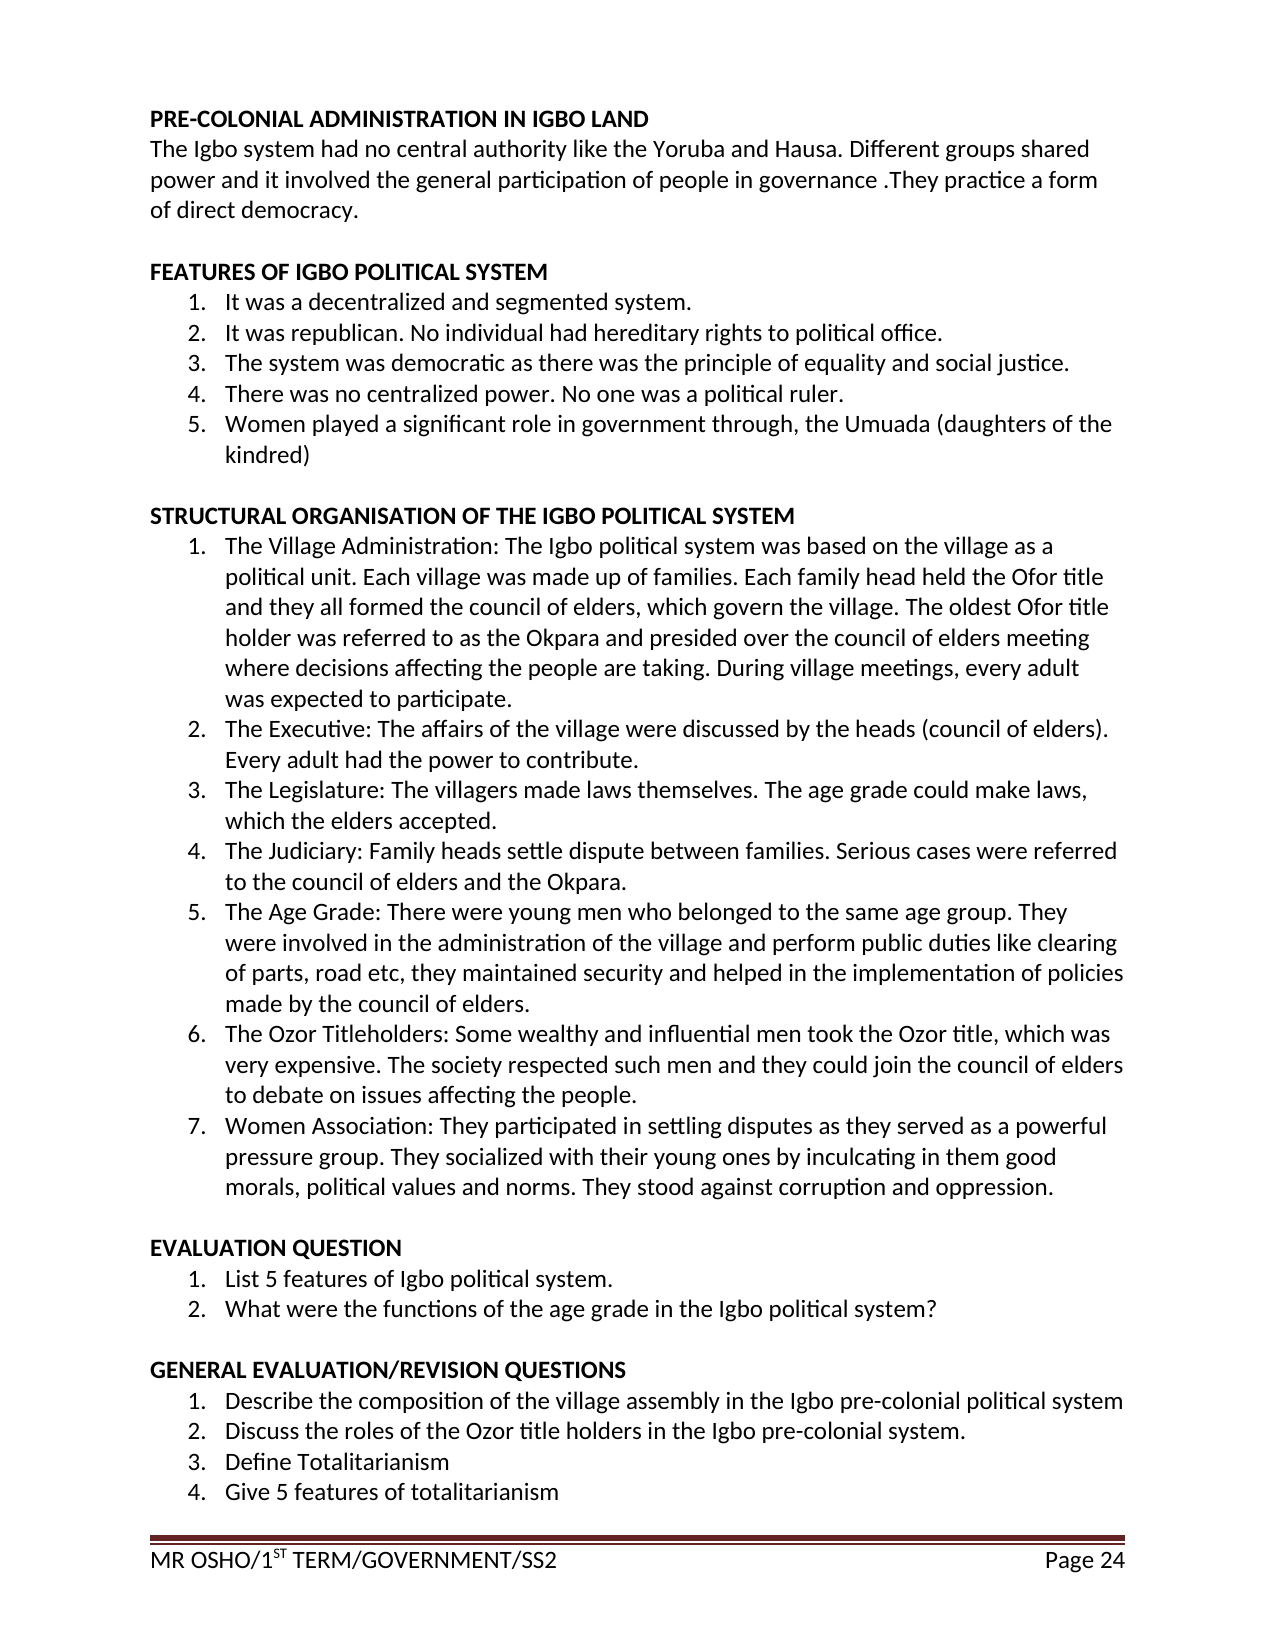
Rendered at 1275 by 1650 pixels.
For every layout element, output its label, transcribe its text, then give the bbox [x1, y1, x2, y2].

list Describe the composition of the village assembly in the Igbo pre-colonial political system [187, 1385, 1125, 1415]
list The system was democratic as there was the principle of equality and social justice. [187, 347, 1125, 378]
list The Age Grade: There were young men who belonged to the same age group. They were involved in the administration of the village and perform public duties like clearing of parts, road etc, they maintained security and helped in the implementation of policies made by the council of elders. [187, 897, 1125, 1019]
list The Executive: The affairs of the village were discussed by the heads (council of elders). Every adult had the power to contribute. [187, 713, 1125, 774]
list It was a decentralized and segmented system. [187, 286, 1125, 317]
list The Legislature: The villagers made laws themselves. The age grade could make laws, which the elders accepted. [187, 774, 1125, 836]
list Give 5 features of totalitarianism [187, 1476, 1125, 1507]
list The Village Administration: The Igbo political system was based on the village as a political unit. Each village was made up of families. Each family head held the Ofor title and they all formed the council of elders, which govern the village. The oldest Ofor title holder was referred to as the Okpara and presided over the council of elders meeting where decisions affecting the people are taking. During village meetings, every adult was expected to participate. [187, 530, 1125, 713]
text EVALUATION QUESTION [150, 1232, 1125, 1263]
list It was republican. No individual had hereditary rights to political office. [187, 317, 1125, 347]
list Women played a significant role in government through, the Umuada (daughters of the kindred) [187, 408, 1125, 469]
list The Judiciary: Family heads settle dispute between families. Serious cases were referred to the council of elders and the Okpara. [187, 836, 1125, 897]
list There was no centralized power. No one was a political ruler. [187, 378, 1125, 408]
list List 5 features of Igbo political system. [187, 1263, 1125, 1293]
list What were the functions of the age grade in the Igbo political system? [187, 1293, 1125, 1324]
list The Ozor Titleholders: Some wealthy and influential men took the Ozor title, which was very expensive. The society respected such men and they could join the council of elders to debate on issues affecting the people. [187, 1019, 1125, 1110]
text GENERAL EVALUATION/REVISION QUESTIONS [150, 1354, 1125, 1385]
list Women Association: They participated in settling disputes as they served as a powerful pressure group. They socialized with their young ones by inculcating in them good morals, political values and norms. They stood against corruption and oppression. [187, 1110, 1125, 1202]
text STRUCTURAL ORGANISATION OF THE IGBO POLITICAL SYSTEM [150, 500, 1125, 530]
text FEATURES OF IGBO POLITICAL SYSTEM [150, 256, 1125, 286]
list Define Totalitarianism [187, 1446, 1125, 1476]
list Discuss the roles of the Ozor title holders in the Igbo pre-colonial system. [187, 1415, 1125, 1446]
text The Igbo system had no central authority like the Yoruba and Hausa. Different groups shared power and it involved the general participation of people in governance .They practice a form of direct democracy. [150, 133, 1125, 225]
text PRE-COLONIAL ADMINISTRATION IN IGBO LAND [150, 103, 1125, 133]
